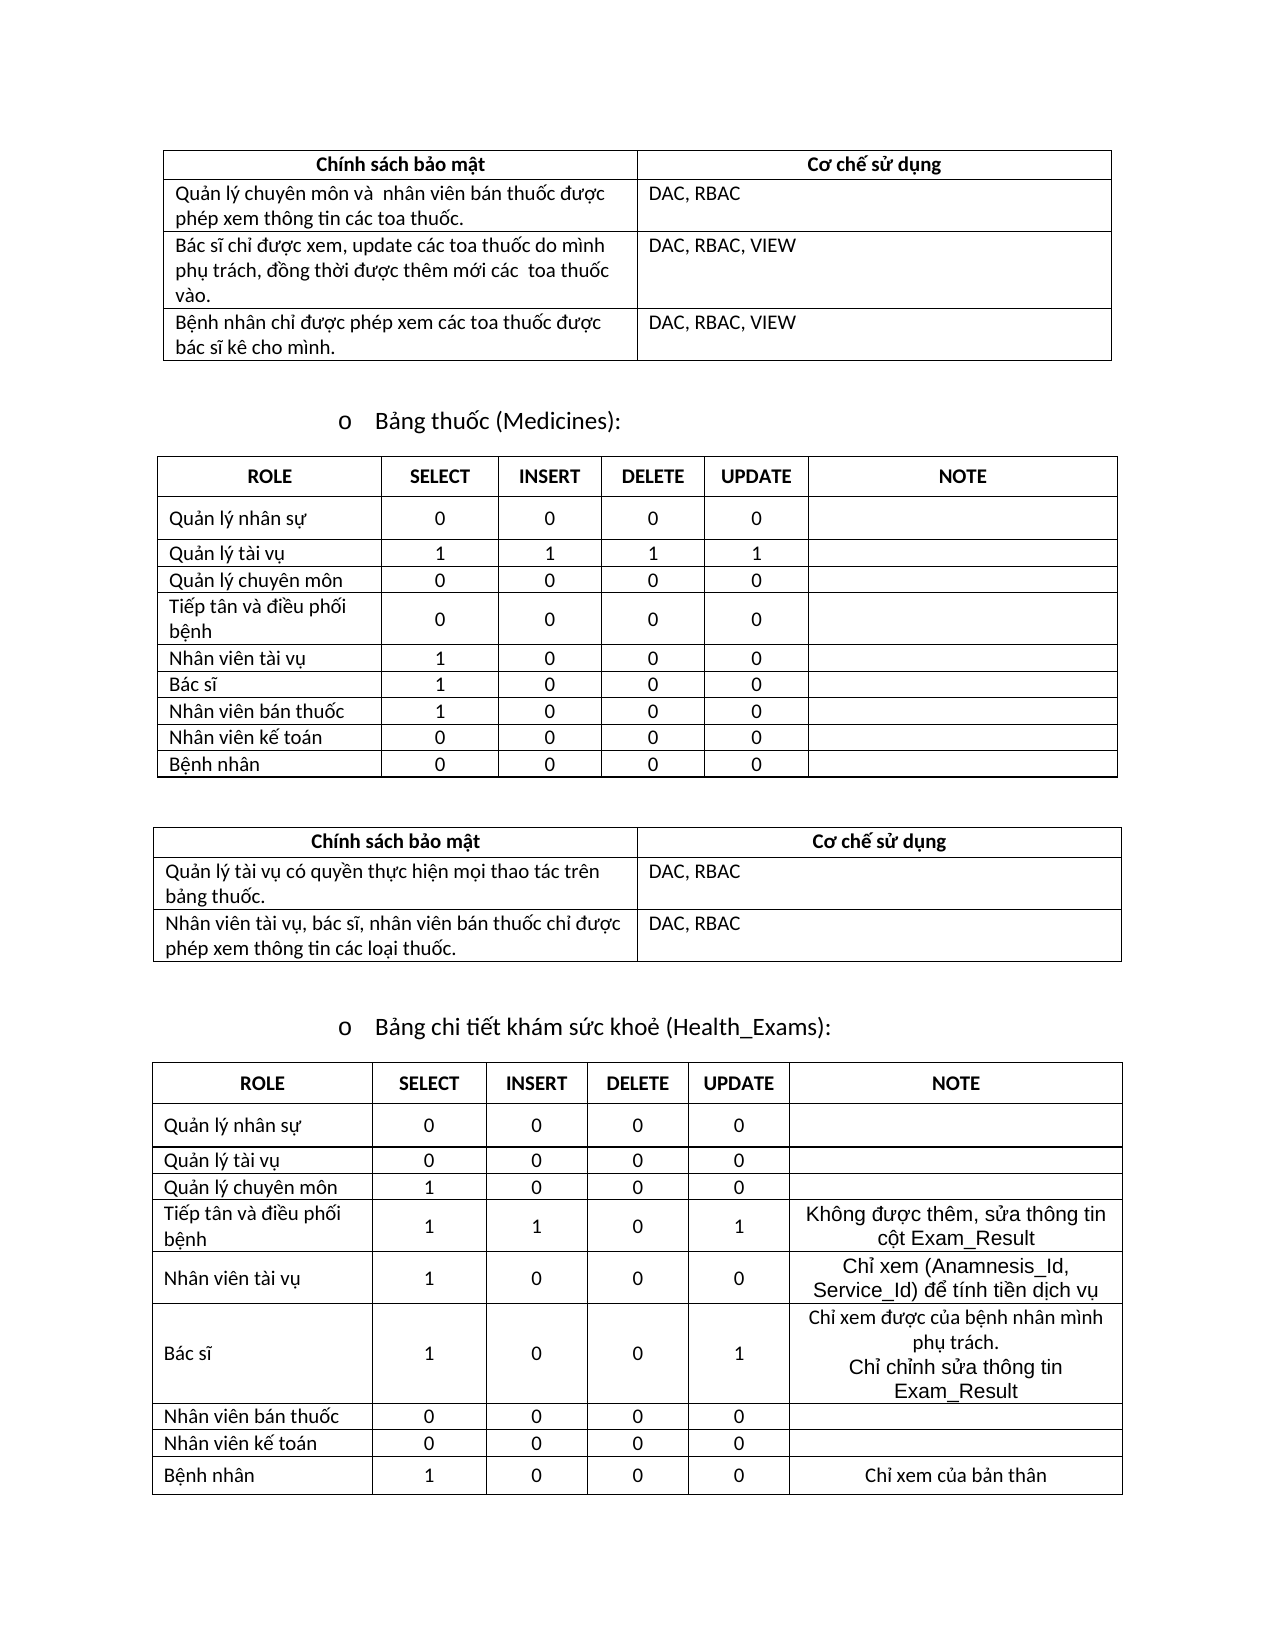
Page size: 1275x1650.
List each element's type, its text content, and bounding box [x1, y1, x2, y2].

table_cell 0 [499, 672, 601, 697]
table_cell 0 [373, 1404, 486, 1429]
table_cell [809, 725, 1117, 750]
table_cell 0 [487, 1457, 587, 1494]
table_cell 0 [499, 698, 601, 723]
table_cell 0 [487, 1304, 587, 1403]
table_cell 1 [373, 1174, 486, 1199]
table_cell 0 [602, 497, 704, 539]
table_cell Chỉ xem của bản thân [790, 1457, 1122, 1494]
table_header INSERT [499, 457, 601, 496]
table_cell [809, 645, 1117, 671]
table_cell [809, 497, 1117, 539]
table_cell 0 [487, 1148, 587, 1173]
table_cell Quản lý chuyên môn [158, 567, 381, 592]
table_cell 1 [499, 540, 601, 566]
table_cell 0 [373, 1430, 486, 1456]
table_cell 0 [705, 497, 808, 539]
table_cell Quản lý tài vụ có quyền thực hiện mọi thao tác trên bảng thuốc. [154, 858, 637, 909]
table_cell 0 [705, 567, 808, 592]
table_cell [790, 1404, 1122, 1429]
table_cell 0 [689, 1174, 789, 1199]
table_cell 0 [602, 593, 704, 644]
table_cell 0 [602, 725, 704, 750]
table_cell 1 [705, 540, 808, 566]
table_cell DAC, RBAC [638, 858, 1121, 909]
table_cell 0 [499, 645, 601, 671]
table_cell 0 [487, 1252, 587, 1303]
table_cell 0 [588, 1104, 688, 1146]
table_cell [809, 540, 1117, 566]
table_header INSERT [487, 1063, 587, 1103]
table_cell 0 [588, 1174, 688, 1199]
table_header Chính sách bảo mật [164, 151, 637, 179]
table_header SELECT [382, 457, 498, 496]
table_cell 0 [588, 1404, 688, 1429]
table_cell 0 [705, 698, 808, 723]
table_cell 1 [689, 1200, 789, 1251]
table_cell Quản lý chuyên môn và nhân viên bán thuốc được phép xem thông tin các toa thuốc. [164, 180, 637, 231]
table_cell 1 [689, 1304, 789, 1403]
table_cell [790, 1104, 1122, 1146]
table_cell 0 [382, 593, 498, 644]
list Bảng thuốc (Medicines): [337, 405, 1125, 437]
table_cell DAC, RBAC [638, 180, 1111, 231]
table_cell [809, 698, 1117, 723]
table_cell 1 [373, 1457, 486, 1494]
table_cell Nhân viên bán thuốc [153, 1404, 372, 1429]
table_header UPDATE [705, 457, 808, 496]
table_cell 0 [499, 593, 601, 644]
table_cell 0 [588, 1252, 688, 1303]
table_cell 0 [382, 725, 498, 750]
table_cell 0 [487, 1430, 587, 1456]
table_cell 0 [705, 593, 808, 644]
table_cell 0 [689, 1104, 789, 1146]
table_cell Chỉ xem được của bệnh nhân mình phụ trách. Chỉ chỉnh sửa thông tin Exam_Result [790, 1304, 1122, 1403]
table_cell 0 [373, 1104, 486, 1146]
table_cell 1 [373, 1252, 486, 1303]
table_cell 0 [499, 497, 601, 539]
table_cell 1 [487, 1200, 587, 1251]
table_cell 0 [588, 1148, 688, 1173]
table_cell Bác sĩ chỉ được xem, update các toa thuốc do mình phụ trách, đồng thời được thêm mới các toa thuốc vào. [164, 232, 637, 308]
table_cell 0 [689, 1252, 789, 1303]
table_cell 0 [602, 672, 704, 697]
table_cell Quản lý tài vụ [158, 540, 381, 566]
table_cell 0 [689, 1457, 789, 1494]
table_cell Không được thêm, sửa thông tin cột Exam_Result [790, 1200, 1122, 1251]
table_cell Bệnh nhân [158, 751, 381, 776]
table_header DELETE [588, 1063, 688, 1103]
table_cell 0 [382, 497, 498, 539]
table_cell 0 [602, 751, 704, 776]
table_cell [809, 751, 1117, 776]
table_cell Tiếp tân và điều phối bệnh [158, 593, 381, 644]
table_cell 0 [588, 1304, 688, 1403]
table_header Chính sách bảo mật [154, 828, 637, 857]
table_cell 0 [487, 1404, 587, 1429]
table_header NOTE [790, 1063, 1122, 1103]
table_cell Nhân viên tài vụ [158, 645, 381, 671]
table_cell 1 [382, 540, 498, 566]
table_cell 0 [602, 567, 704, 592]
table_cell Quản lý nhân sự [158, 497, 381, 539]
table_cell 0 [487, 1104, 587, 1146]
table_header DELETE [602, 457, 704, 496]
table_cell 0 [689, 1148, 789, 1173]
table_cell 0 [705, 751, 808, 776]
table_header Cơ chế sử dụng [638, 151, 1111, 179]
table_cell [809, 567, 1117, 592]
table_header UPDATE [689, 1063, 789, 1103]
table_cell 0 [373, 1148, 486, 1173]
table_cell 0 [499, 725, 601, 750]
table_cell 0 [499, 751, 601, 776]
table_header NOTE [809, 457, 1117, 496]
table_cell DAC, RBAC [638, 910, 1121, 961]
table_cell 0 [705, 725, 808, 750]
table_header ROLE [158, 457, 381, 496]
table_cell [790, 1148, 1122, 1173]
table_cell Nhân viên tài vụ, bác sĩ, nhân viên bán thuốc chỉ được phép xem thông tin các loại thuốc. [154, 910, 637, 961]
table_cell [790, 1430, 1122, 1456]
table_cell Bệnh nhân [153, 1457, 372, 1494]
table_cell 1 [382, 672, 498, 697]
table_header SELECT [373, 1063, 486, 1103]
table_cell Quản lý chuyên môn [153, 1174, 372, 1199]
table_cell 1 [373, 1304, 486, 1403]
table_cell Bác sĩ [153, 1304, 372, 1403]
table_cell 0 [602, 698, 704, 723]
table_cell 1 [382, 645, 498, 671]
table_cell Chỉ xem (Anamnesis_Id, Service_Id) để tính tiền dịch vụ [790, 1252, 1122, 1303]
table_cell 0 [588, 1200, 688, 1251]
table_cell 0 [487, 1174, 587, 1199]
table_cell Nhân viên kế toán [153, 1430, 372, 1456]
table_cell 1 [602, 540, 704, 566]
table_cell DAC, RBAC, VIEW [638, 232, 1111, 308]
table_cell Quản lý nhân sự [153, 1104, 372, 1146]
table_cell 0 [382, 567, 498, 592]
table_cell Nhân viên kế toán [158, 725, 381, 750]
table_cell Quản lý tài vụ [153, 1148, 372, 1173]
table_cell 0 [705, 645, 808, 671]
table_cell 0 [602, 645, 704, 671]
table_cell Bác sĩ [158, 672, 381, 697]
table_cell 0 [588, 1457, 688, 1494]
table_cell [809, 593, 1117, 644]
table_cell Nhân viên tài vụ [153, 1252, 372, 1303]
table_header Cơ chế sử dụng [638, 828, 1121, 857]
table_cell 1 [382, 698, 498, 723]
table_cell [790, 1174, 1122, 1199]
table_cell Bệnh nhân chỉ được phép xem các toa thuốc được bác sĩ kê cho mình. [164, 309, 637, 360]
table_cell 0 [689, 1430, 789, 1456]
table_header ROLE [153, 1063, 372, 1103]
table_cell Nhân viên bán thuốc [158, 698, 381, 723]
table_cell 0 [499, 567, 601, 592]
table_cell 0 [382, 751, 498, 776]
table_cell 0 [588, 1430, 688, 1456]
table_cell [809, 672, 1117, 697]
table_cell DAC, RBAC, VIEW [638, 309, 1111, 360]
table_cell 0 [705, 672, 808, 697]
table_cell 1 [373, 1200, 486, 1251]
list Bảng chi tiết khám sức khoẻ (Health_Exams): [337, 1011, 1125, 1043]
table_cell Tiếp tân và điều phối bệnh [153, 1200, 372, 1251]
table_cell 0 [689, 1404, 789, 1429]
